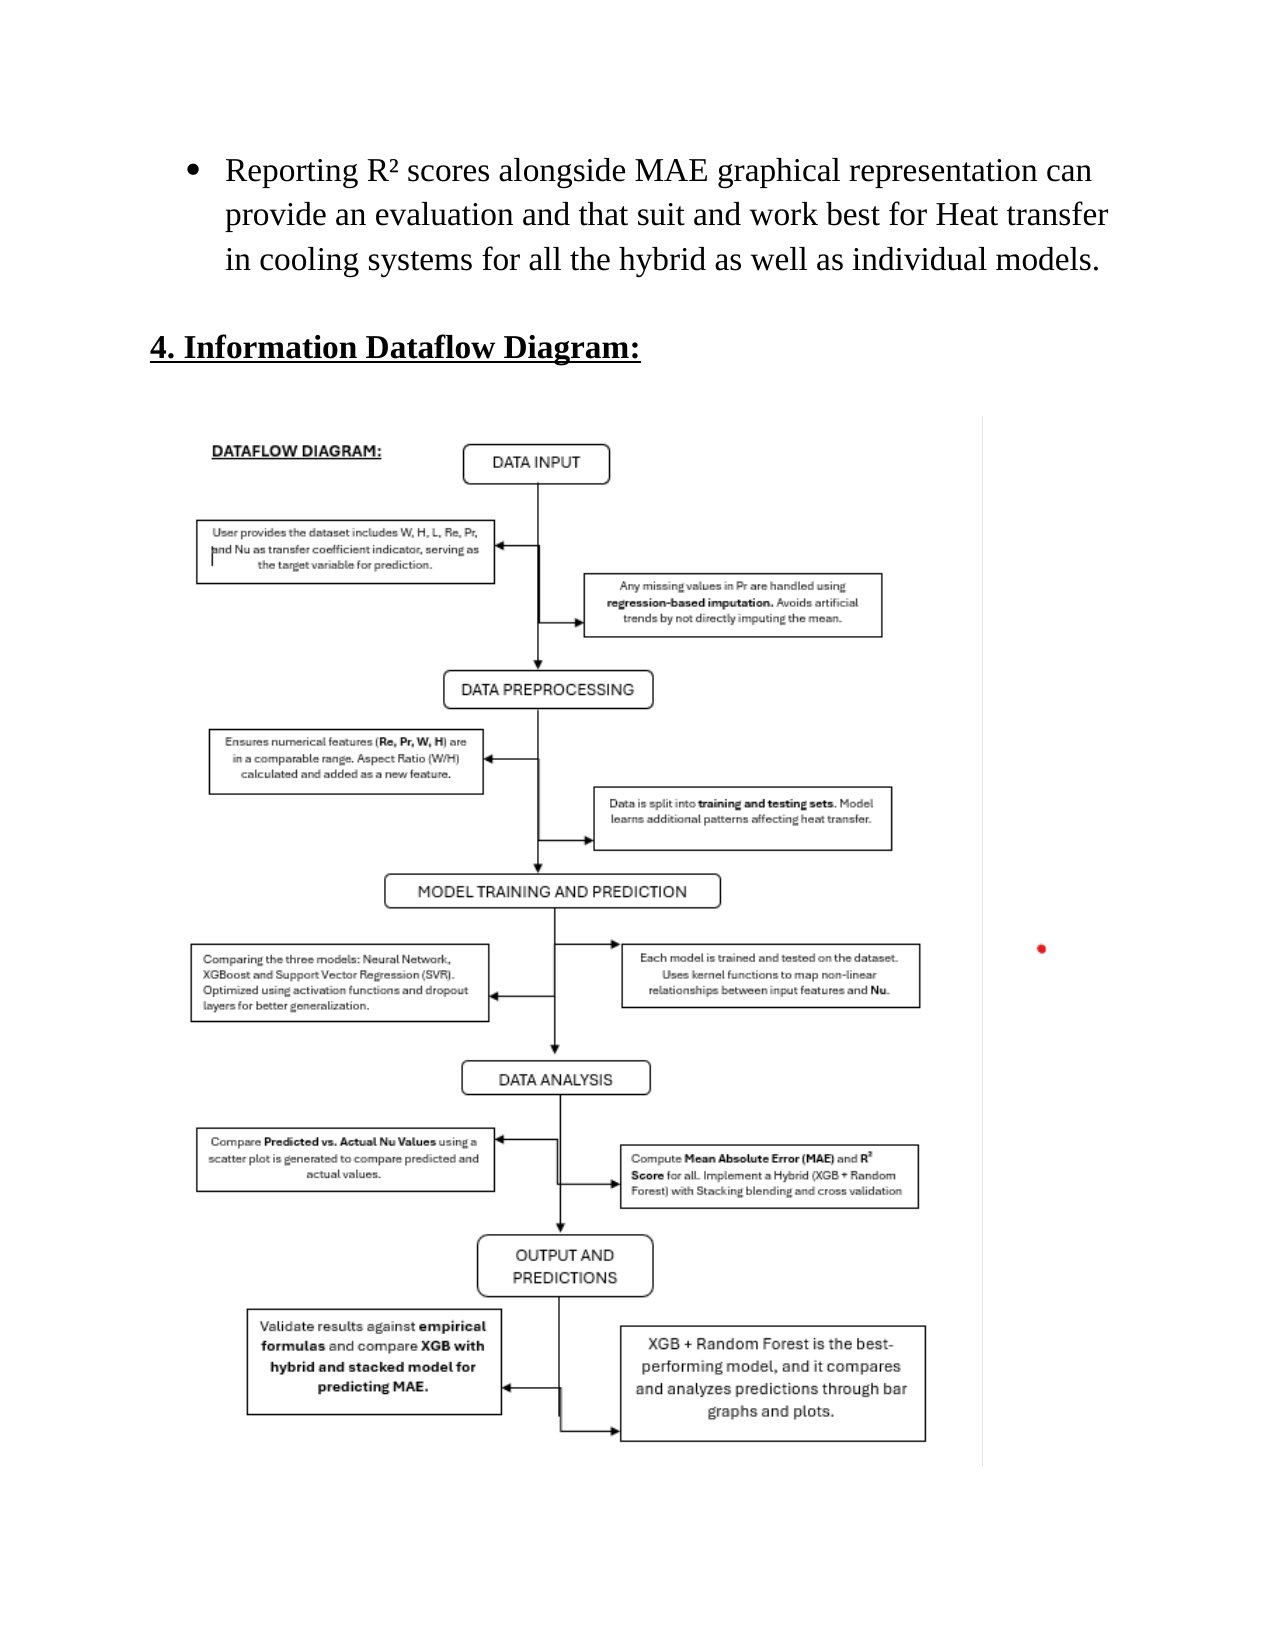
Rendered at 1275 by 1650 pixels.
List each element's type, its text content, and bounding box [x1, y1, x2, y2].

picture [150, 416, 1047, 1466]
list Reporting R² scores alongside MAE graphical representation can provide an evaluation and that suit and work best for Heat transfer in cooling systems for all the hybrid as well as individual models. [187, 150, 1125, 277]
text 4. Information Dataflow Diagram: [150, 327, 1125, 366]
